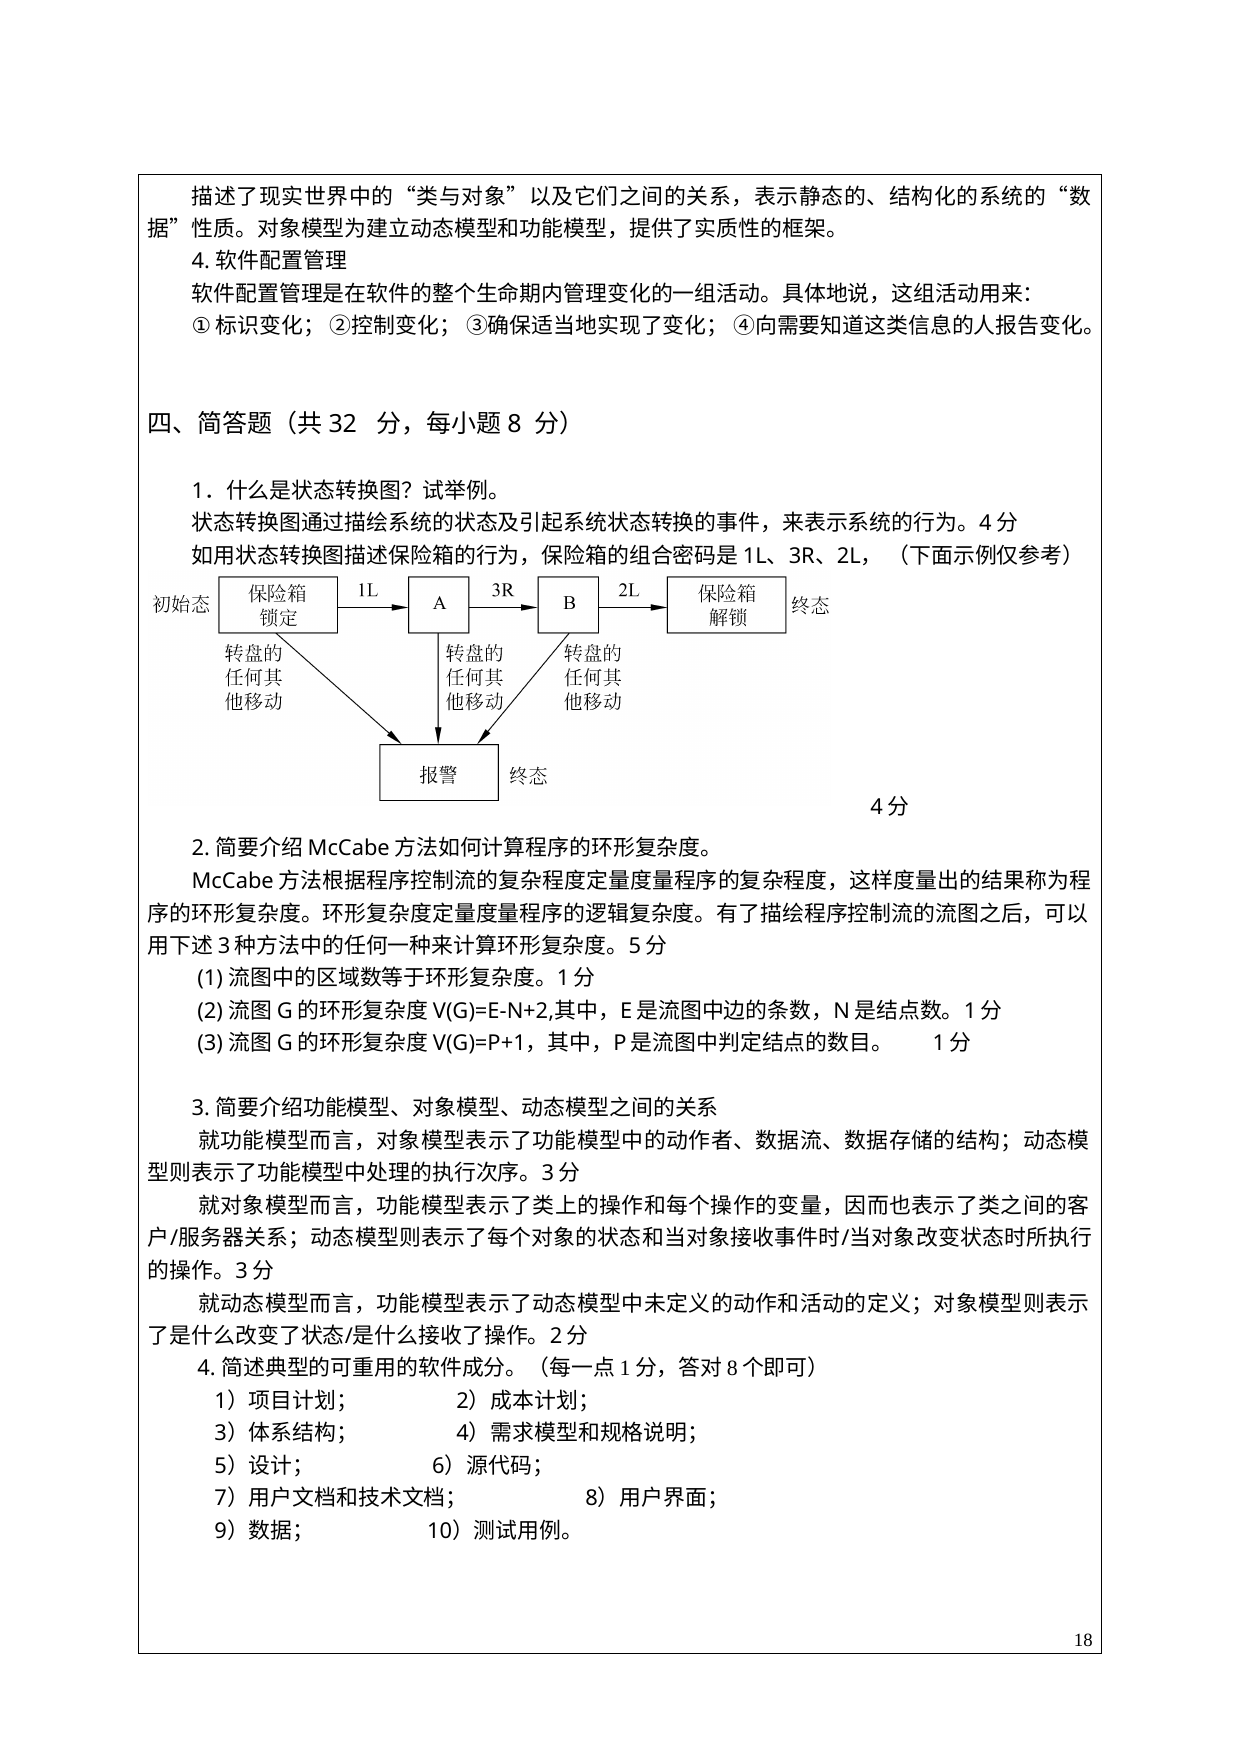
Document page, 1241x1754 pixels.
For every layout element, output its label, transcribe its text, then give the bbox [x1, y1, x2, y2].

text 3）体系结构； 4）需求模型和规格说明； [148, 1415, 1092, 1448]
text 4. 软件配置管理 [148, 243, 1092, 276]
text 9）数据； 10）测试用例。 [148, 1513, 1092, 1545]
text 5）设计； 6）源代码； [148, 1448, 1092, 1480]
text 就动态模型而言，功能模型表示了动态模型中未定义的动作和活动的定义；对象模型则表示了是什么改变了状态/是什么接收了操作。2分 [148, 1285, 1092, 1350]
text (2) 流图G的环形复杂度V(G)=E-N+2,其中，E是流图中边的条数，N是结点数。1分 [148, 993, 1092, 1025]
text (3) 流图G的环形复杂度V(G)=P+1，其中，P是流图中判定结点的数目。 1分 [148, 1025, 1092, 1058]
text 描述了现实世界中的“类与对象”以及它们之间的关系，表示静态的、结构化的系统的“数据”性质。对象模型为建立动态模型和功能模型，提供了实质性的框架。 [148, 178, 1092, 243]
text 软件配置管理是在软件的整个生命期内管理变化的一组活动。具体地说，这组活动用来： [148, 276, 1092, 308]
text 7）用户文档和技术文档； 8）用户界面； [148, 1480, 1092, 1513]
text ①标识变化； ②控制变化； ③确保适当地实现了变化； ④向需要知道这类信息的人报告变化。 [148, 308, 1092, 341]
text 四、简答题（共 32 分，每小题 8 分） [148, 389, 1092, 454]
text 1）项目计划； 2）成本计划； [148, 1383, 1092, 1415]
text 2. 简要介绍McCabe方法如何计算程序的环形复杂度。 [148, 830, 1092, 863]
text 状态转换图通过描绘系统的状态及引起系统状态转换的事件，来表示系统的行为。4分 [148, 505, 1092, 538]
text McCabe方法根据程序控制流的复杂程度定量度量程序的复杂程度，这样度量出的结果称为程序的环形复杂度。环形复杂度定量度量程序的逻辑复杂度。有了描绘程序控制流的流图之后，可以用下述3种方法中的任何一种来计算环形复杂度。5分 [148, 863, 1092, 960]
text 3. 简要介绍功能模型、对象模型、动态模型之间的关系 [148, 1090, 1092, 1123]
picture [147, 570, 832, 806]
text 就对象模型而言，功能模型表示了类上的操作和每个操作的变量，因而也表示了类之间的客户/服务器关系；动态模型则表示了每个对象的状态和当对象接收事件时/当对象改变状态时所执行的操作。3分 [148, 1188, 1092, 1285]
text (1) 流图中的区域数等于环形复杂度。1分 [148, 960, 1092, 993]
text 就功能模型而言，对象模型表示了功能模型中的动作者、数据流、数据存储的结构；动态模型则表示了功能模型中处理的执行次序。3分 [148, 1123, 1092, 1188]
text 4. 简述典型的可重用的软件成分。（每一点1分，答对8个即可） [148, 1350, 1092, 1383]
text 1．什么是状态转换图？试举例。 [148, 473, 1092, 505]
